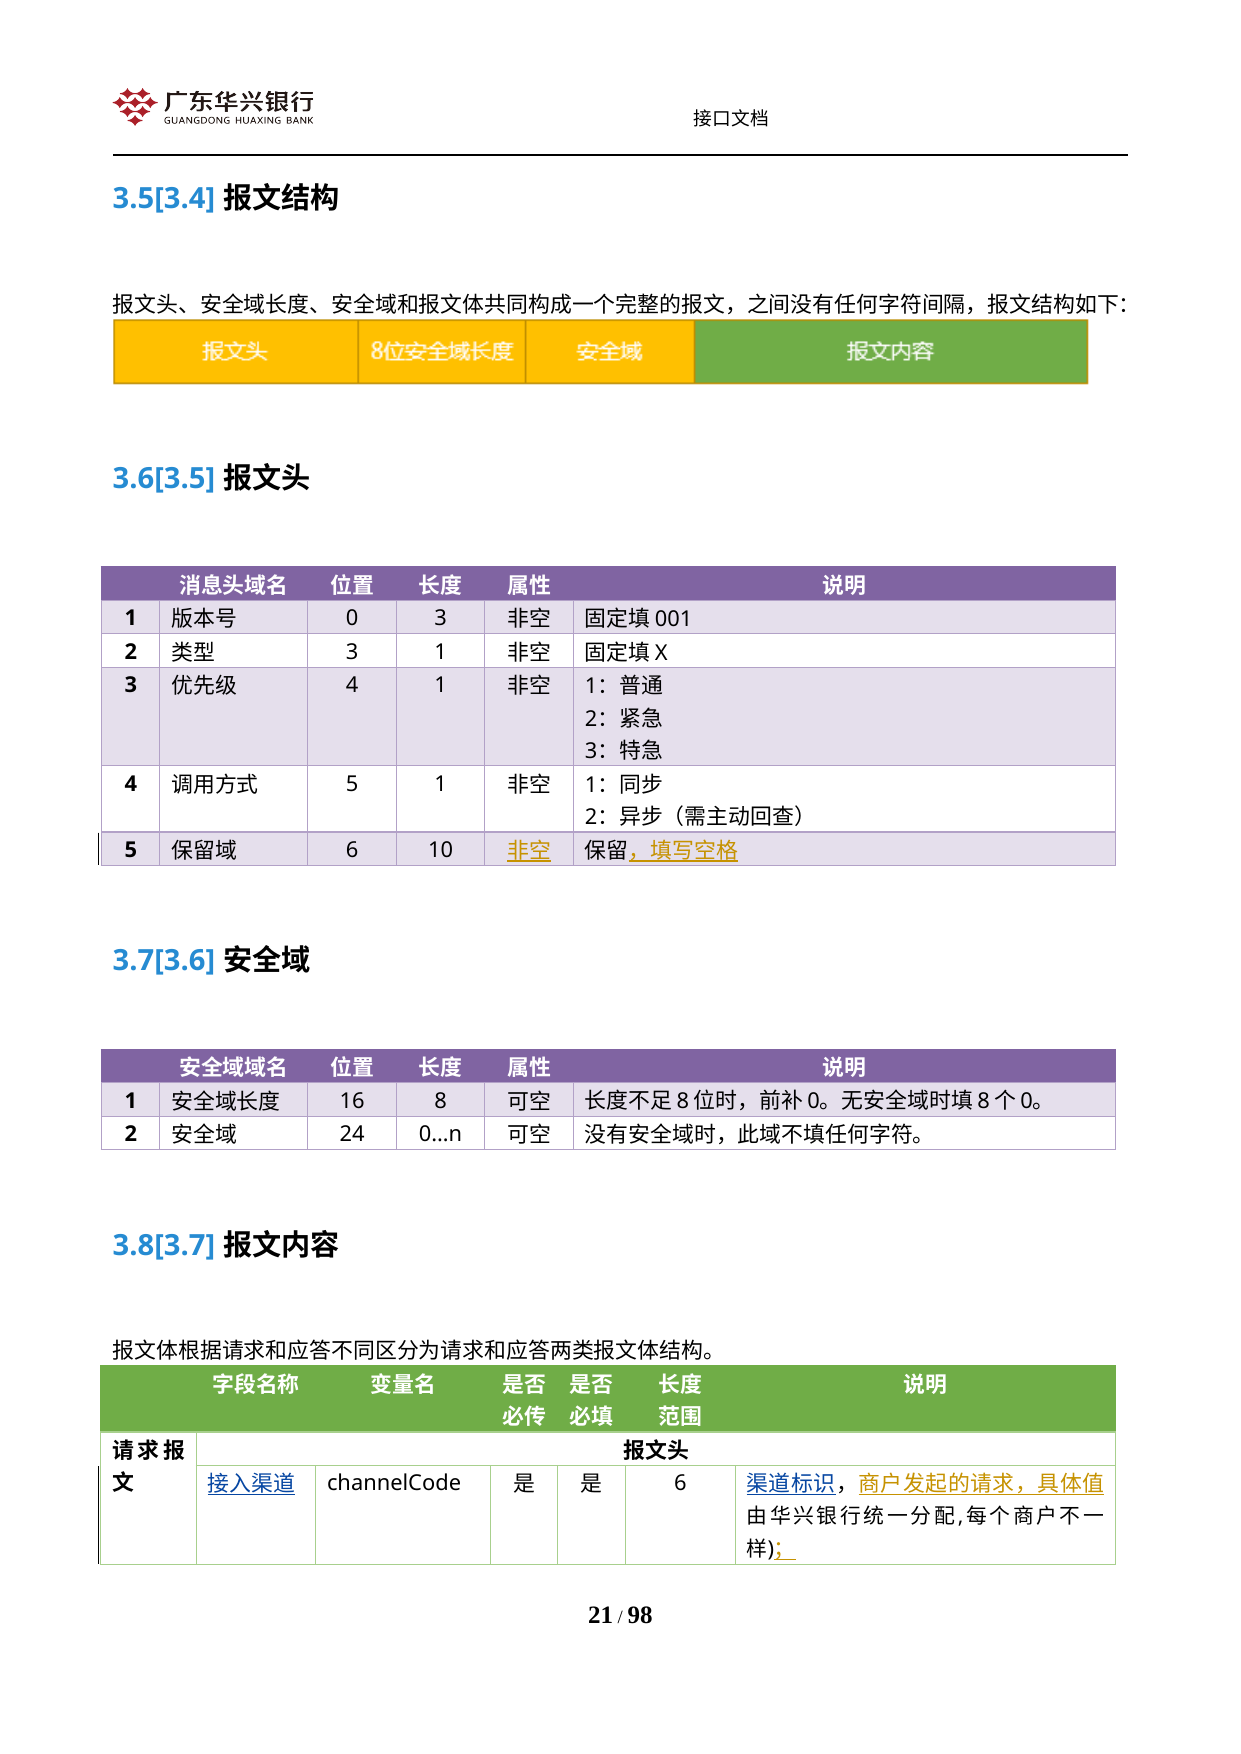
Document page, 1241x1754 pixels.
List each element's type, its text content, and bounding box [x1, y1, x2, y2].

subtitle 报文头 [112, 443, 1128, 508]
table_header 是否必填 [558, 1366, 625, 1431]
table_cell 16 [308, 1083, 396, 1116]
table_cell 1：普通 2：紧急 3：特急 [574, 668, 1115, 765]
table_header 长度 [397, 1050, 484, 1082]
table_cell 2 [102, 1117, 159, 1149]
table_cell channelCode [316, 1466, 490, 1563]
table_cell 4 [308, 668, 396, 765]
table_header [102, 1050, 159, 1082]
table_cell 非空 [485, 766, 573, 831]
table_header 安全域域名 [160, 1050, 307, 1082]
table_header [101, 1366, 196, 1431]
picture [112, 318, 1089, 386]
table_cell 1 [397, 766, 484, 831]
table_cell 版本号 [160, 601, 307, 633]
table_cell 6 [626, 1466, 735, 1563]
table_cell 24 [308, 1117, 396, 1149]
table_cell 1：同步 2：异步（需主动回查） [574, 766, 1115, 831]
table_cell 1 [397, 668, 484, 765]
table_cell 保留 [574, 833, 1115, 865]
table_header 属性 [485, 567, 573, 600]
table_cell 可空 [485, 1083, 573, 1116]
table_cell 1 [397, 634, 484, 667]
table_cell 非空 [485, 668, 573, 765]
table_cell 4 [102, 766, 159, 831]
table_header 长度 范围 [625, 1366, 735, 1431]
table_cell 可空 [485, 1117, 573, 1149]
table_header 变量名 [316, 1366, 490, 1431]
table_cell 5 [102, 833, 159, 865]
table_cell 长度不足8位时，前补0。无安全域时填8个0。 [574, 1083, 1115, 1116]
table_cell 0…n [397, 1117, 484, 1149]
subtitle 报文内容 [112, 1210, 1128, 1275]
table_header 长度 [397, 567, 484, 600]
table_cell 非空 [485, 601, 573, 633]
table_cell 1 [102, 1083, 159, 1116]
table_cell 是 [558, 1466, 625, 1563]
table_cell 3 [308, 634, 396, 667]
table_header 说明 [574, 567, 1115, 600]
table_cell 1 [102, 601, 159, 633]
table_cell [197, 1466, 315, 1563]
table_cell 类型 [160, 634, 307, 667]
table_cell 没有安全域时，此域不填任何字符。 [574, 1117, 1115, 1149]
picture [112, 88, 314, 126]
table_cell 0 [308, 601, 396, 633]
table_cell 优先级 [160, 668, 307, 765]
table_cell 保留域 [160, 833, 307, 865]
text 报文体根据请求和应答不同区分为请求和应答两类报文体结构。 [112, 1333, 1128, 1365]
table_cell 固定填001 [574, 601, 1115, 633]
table_cell 2 [102, 634, 159, 667]
table_cell 调用方式 [160, 766, 307, 831]
table_cell 10 [397, 833, 484, 865]
table_header 说明 [735, 1366, 1115, 1431]
table_cell 安全域长度 [160, 1083, 307, 1116]
subtitle 报文结构 [112, 163, 1128, 228]
table_cell 3 [102, 668, 159, 765]
table_header 位置 [308, 1050, 396, 1082]
table_cell 非空 [485, 634, 573, 667]
table_cell 报文头 [197, 1433, 1115, 1465]
table_cell 8 [397, 1083, 484, 1116]
table_cell ，由华兴银行统一分配,每个商户不一样) [736, 1466, 1115, 1563]
table_cell 是 [491, 1466, 557, 1563]
table_header 说明 [574, 1050, 1115, 1082]
table_header 是否必传 [490, 1366, 558, 1431]
table_cell 6 [308, 833, 396, 865]
table_header 属性 [485, 1050, 573, 1082]
table_header 消息头域名 [160, 567, 307, 600]
table_header 字段名称 [196, 1366, 316, 1431]
table_cell 安全域 [160, 1117, 307, 1149]
text 报文头、安全域长度、安全域和报文体共同构成一个完整的报文，之间没有任何字符间隔，报文结构如下： [112, 286, 1128, 319]
table_header 位置 [308, 567, 396, 600]
subtitle 安全域 [112, 926, 1128, 991]
table_cell 固定填X [574, 634, 1115, 667]
table_cell [485, 833, 573, 865]
table_header [102, 567, 159, 600]
table_cell 请求报文 [101, 1433, 196, 1563]
table_cell 3 [397, 601, 484, 633]
table_cell 5 [308, 766, 396, 831]
